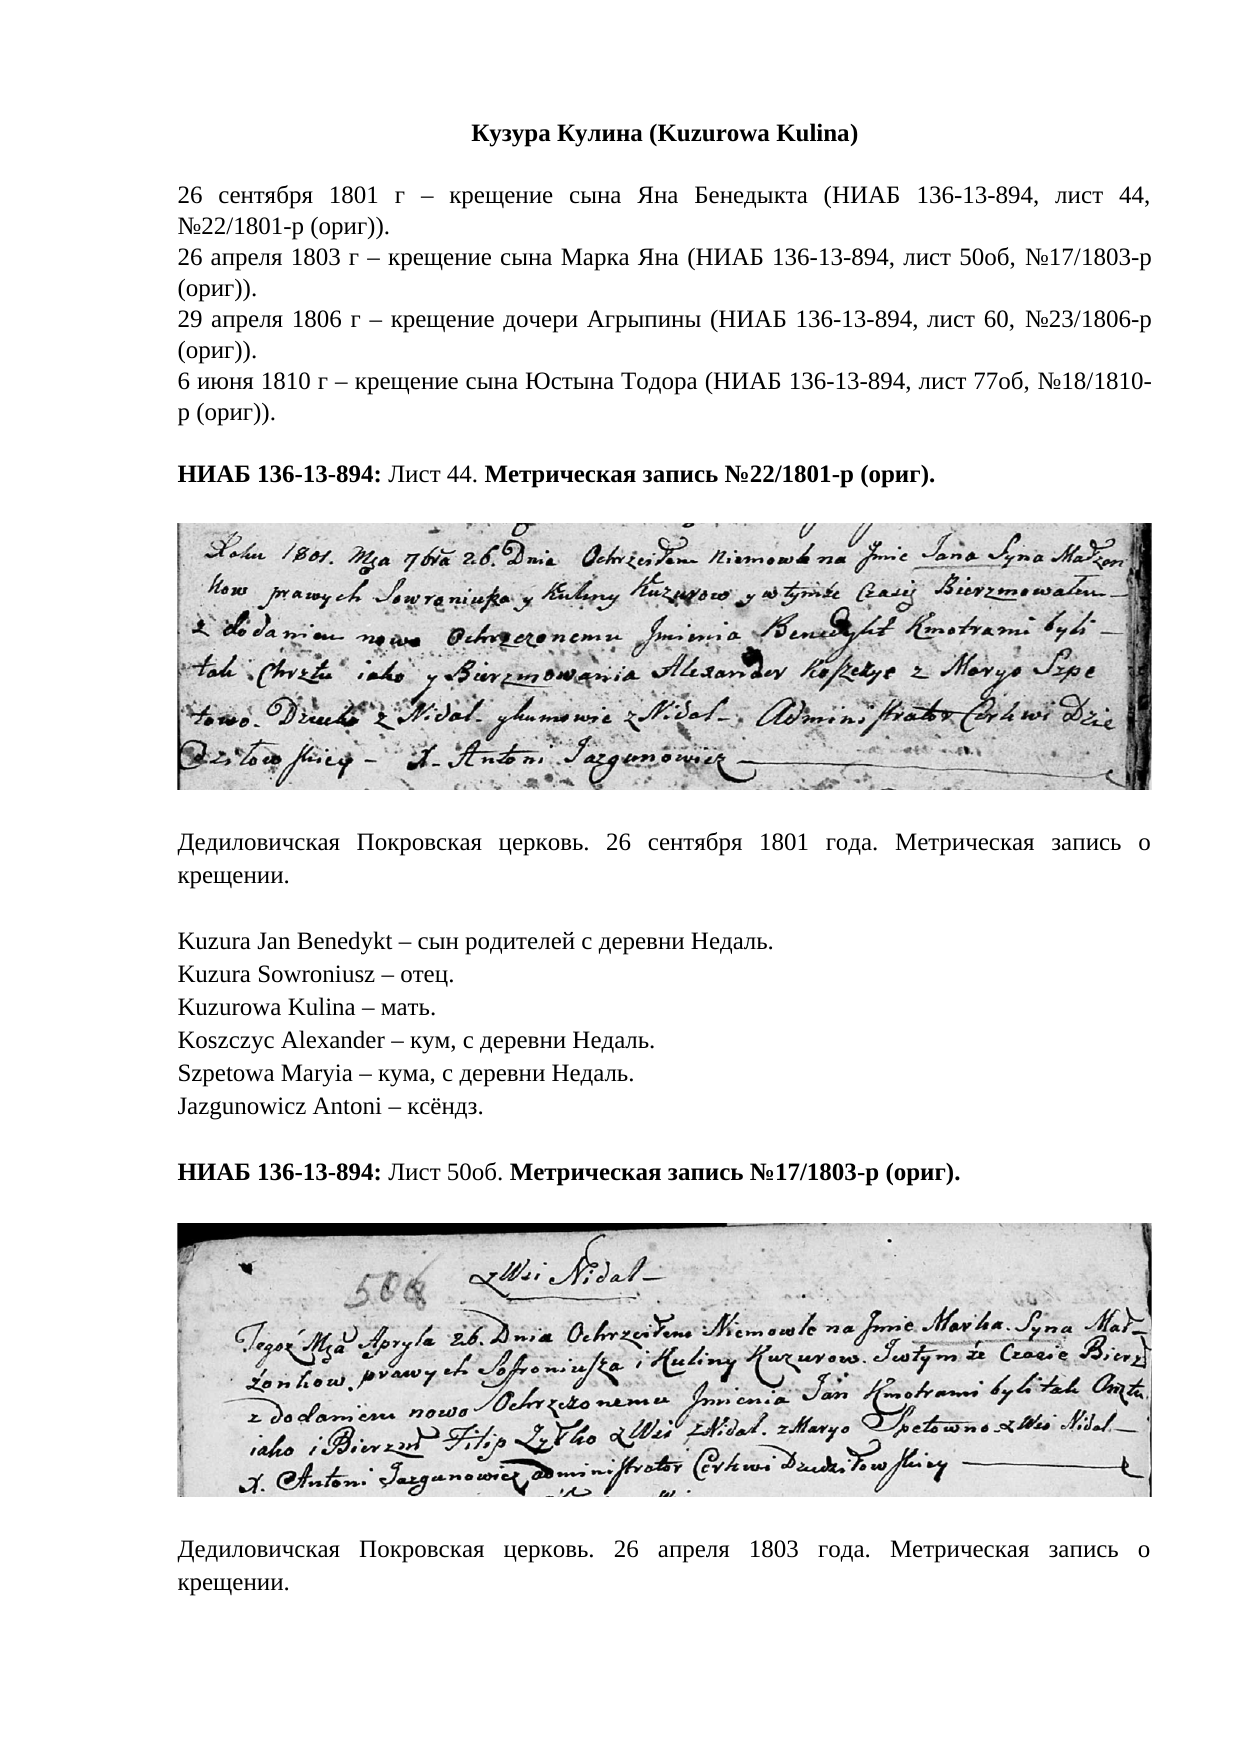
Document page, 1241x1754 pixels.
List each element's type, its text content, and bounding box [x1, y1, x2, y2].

text НИАБ 136-13-894: Лист 50об. Метрическая запись №17/1803-р (ориг). [177, 1157, 1152, 1186]
text Kuzura Jan Benedykt – сын родителей с деревни Недаль. [177, 926, 1152, 955]
text Дедиловичская Покровская церковь. 26 апреля 1803 года. Метрическая запись о крещении. [177, 1534, 1152, 1596]
text 29 апреля 1806 г – крещение дочери Агрыпины (НИАБ 136-13-894, лист 60, №23/1806-р (ориг)). [177, 304, 1152, 364]
text 6 июня 1810 г – крещение сына Юстына Тодора (НИАБ 136-13-894, лист 77об, №18/1810-р (ориг)). [177, 366, 1152, 426]
text Kuzurowa Kulina – мать. [177, 992, 1152, 1021]
picture [177, 1223, 1152, 1497]
picture [177, 523, 1152, 790]
text Szpetowa Maryia – кума, с деревни Недаль. [177, 1058, 1152, 1087]
text НИАБ 136-13-894: Лист 44. Метрическая запись №22/1801-р (ориг). [177, 459, 1152, 488]
text Дедиловичская Покровская церковь. 26 сентября 1801 года. Метрическая запись о крещении. [177, 827, 1152, 889]
text Jazgunowicz Antoni – ксёндз. [177, 1091, 1152, 1120]
text 26 апреля 1803 г – крещение сына Марка Яна (НИАБ 136-13-894, лист 50об, №17/1803-р (ориг)). [177, 242, 1152, 302]
text Кузура Кулина (Kuzurowa Kulina) [177, 118, 1152, 147]
text Kuzura Sowroniusz – отец. [177, 959, 1152, 988]
text 26 сентября 1801 г – крещение сына Яна Бенедыкта (НИАБ 136-13-894, лист 44, №22/1801-р (ориг)). [177, 180, 1152, 240]
text Koszczyc Alexander – кум, с деревни Недаль. [177, 1025, 1152, 1054]
